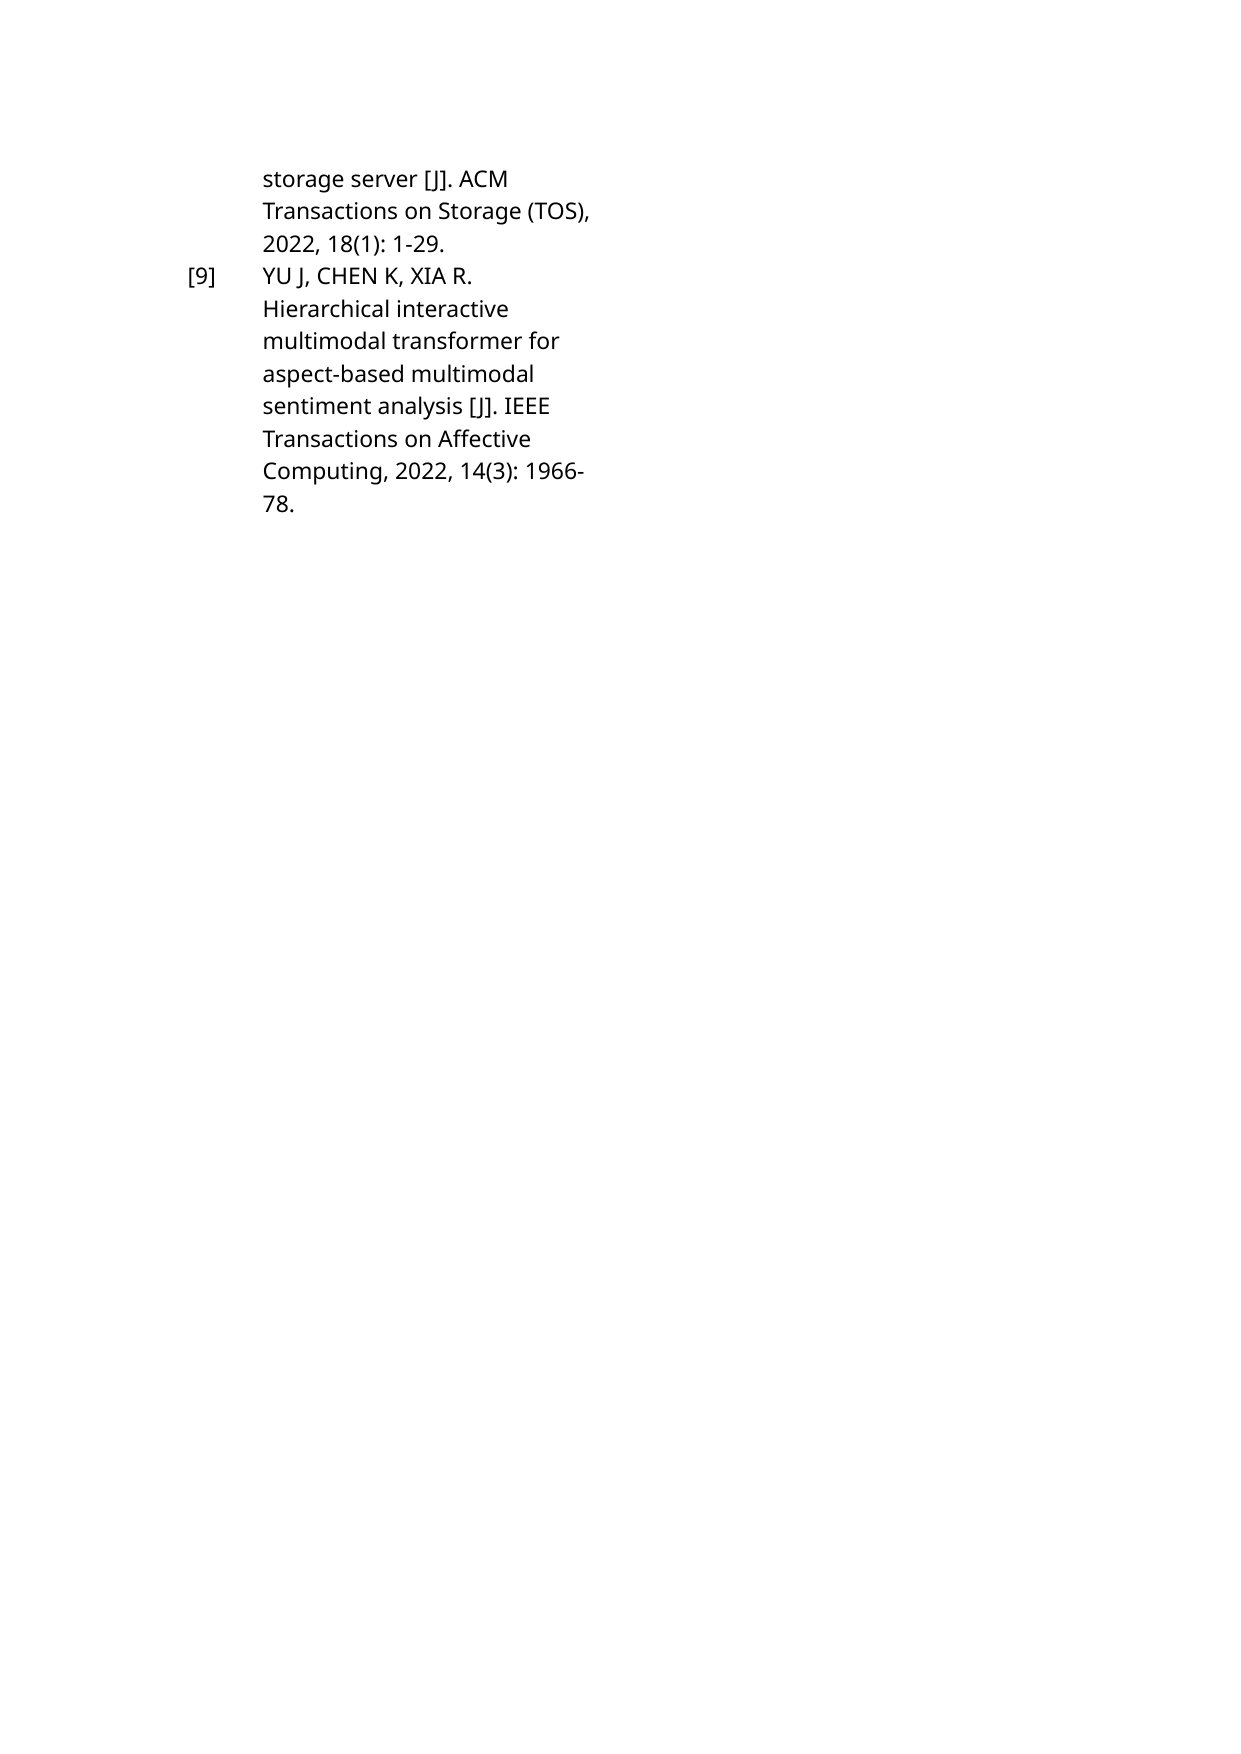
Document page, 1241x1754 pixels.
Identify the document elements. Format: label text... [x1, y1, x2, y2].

text [9] YU J, CHEN K, XIA R. Hierarchical interactive multimodal transformer for aspect-based multimodal sentiment analysis [J]. IEEE Transactions on Affective Computing, 2022, 14(3): 1966-78. [187, 259, 598, 519]
